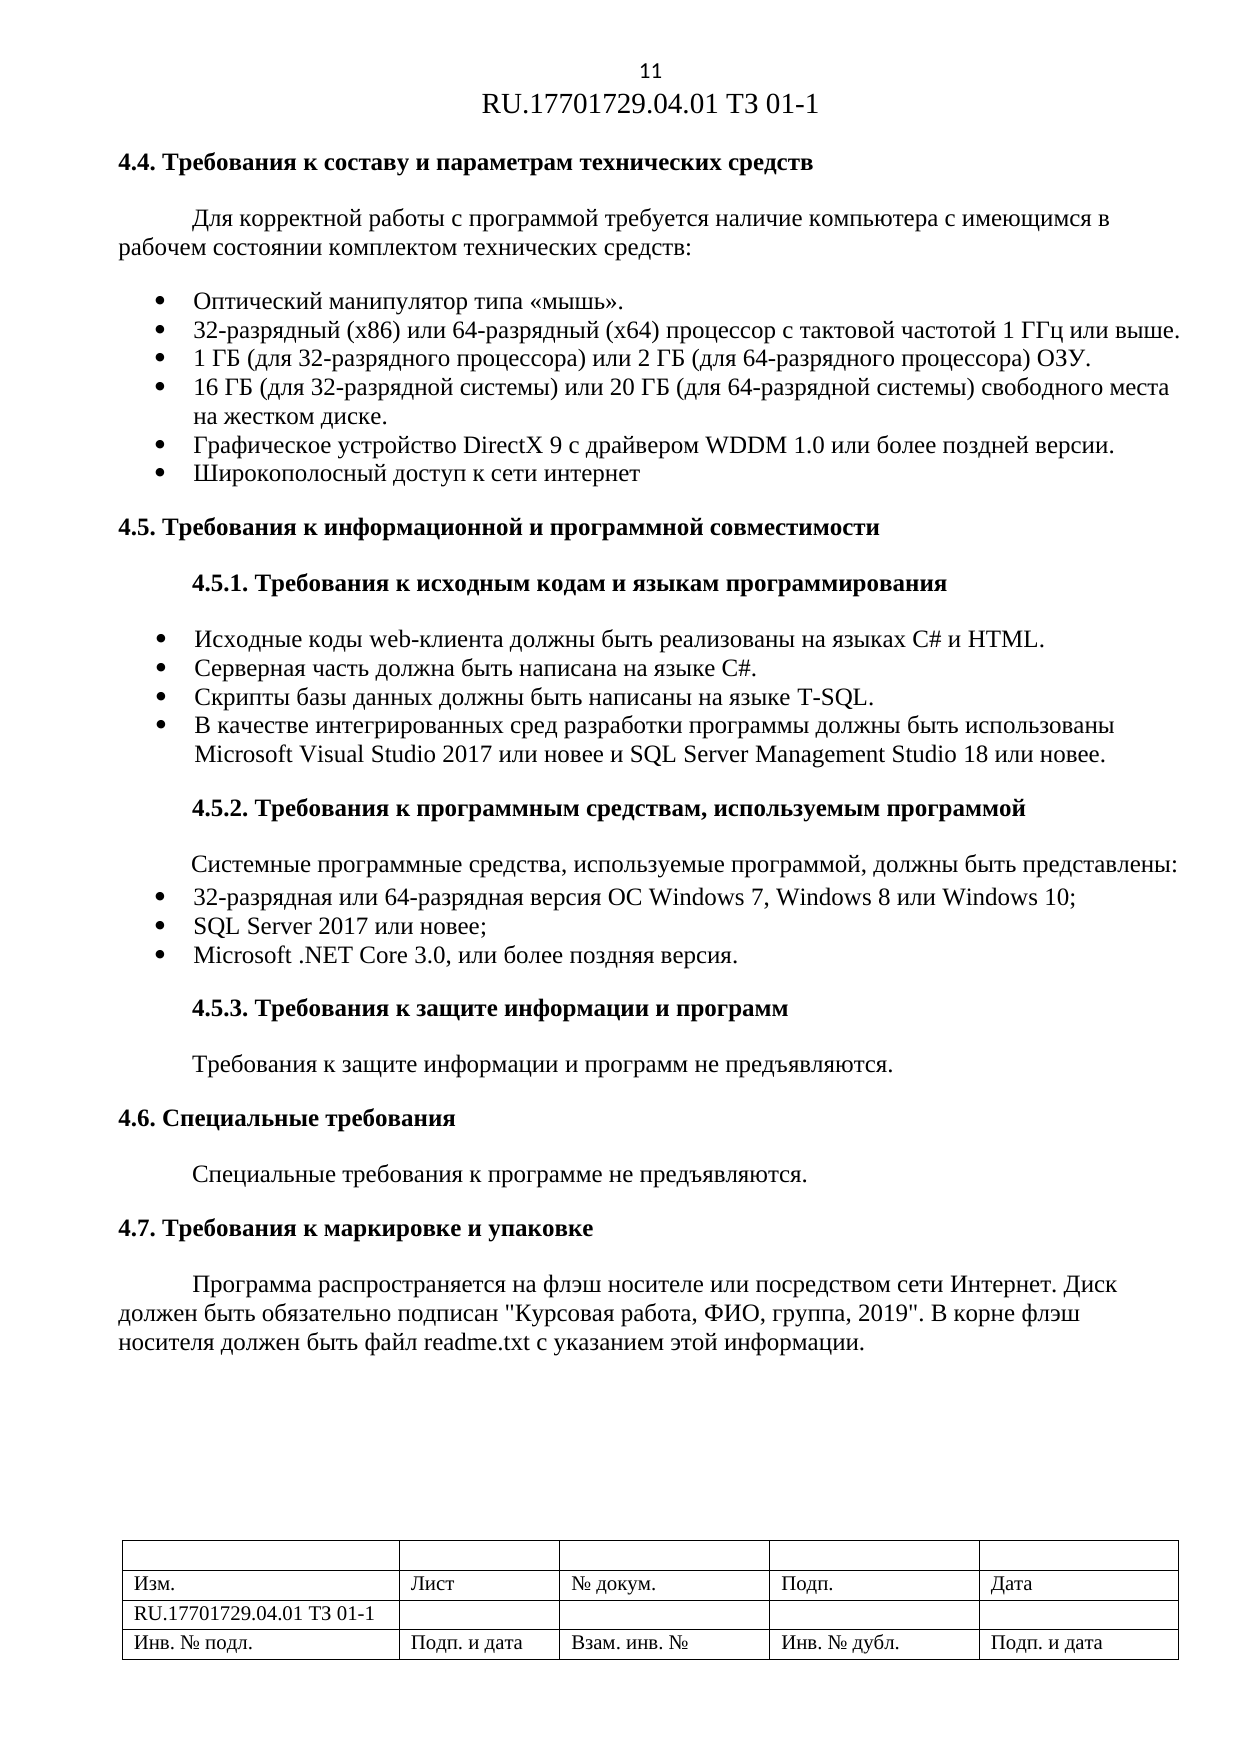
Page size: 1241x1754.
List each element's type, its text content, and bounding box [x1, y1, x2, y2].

text Системные программные средства, используемые программой, должны быть представлены: [118, 849, 1182, 878]
list Серверная часть должна быть написана на языке С#. [157, 653, 1182, 682]
text Для корректной работы c программой требуется наличие компьютера с имеющимся в рабочем состоянии комплектом технических средств: [118, 203, 1182, 261]
list 32-разрядная или 64-разрядная версия OC Windows 7, Windows 8 или Windows 10; [156, 882, 1182, 911]
list В качестве интегрированных сред разработки программы должны быть использованы Microsoft Visual Studio 2017 или новее и SQL Server Management Studio 18 или новее. [157, 711, 1182, 768]
subtitle 4.5.1. Требования к исходным кодам и языкам программирования [118, 568, 1182, 597]
subtitle 4.7. Требования к маркировке и упаковке [118, 1213, 1182, 1242]
list Программа распространяется на флэш носителе или посредством сети Интернет. Диск должен быть обязательно подписан "Курсовая работа, ФИО, группа, 2019". В корне флэш носителя должен быть файл readme.txt с указанием этой информации. [118, 1269, 1182, 1355]
text Требования к защите информации и программ не предъявляются. [118, 1049, 1182, 1078]
subtitle 4.5.2. Требования к программным средствам, используемым программой [118, 793, 1182, 822]
list Исходные коды web-клиента должны быть реализованы на языках С# и HTML. [157, 624, 1182, 653]
text Специальные требования к программе не предъявляются. [118, 1159, 1182, 1188]
list 1 ГБ (для 32-разрядного процессора) или 2 ГБ (для 64-разрядного процессора) ОЗУ. [156, 343, 1182, 372]
list Скрипты базы данных должны быть написаны на языке T-SQL. [157, 682, 1182, 711]
list Оптический манипулятор типа «мышь». [156, 286, 1182, 315]
list Графическое устройство DirectX 9 с драйвером WDDM 1.0 или более поздней версии. [156, 430, 1182, 458]
list 16 ГБ (для 32-разрядной системы) или 20 ГБ (для 64-разрядной системы) свободного места на жестком диске. [156, 372, 1182, 430]
subtitle 4.5.3. Требования к защите информации и программ [118, 993, 1182, 1022]
subtitle 4.5. Требования к информационной и программной совместимости [118, 512, 1182, 541]
list Широкополосный доступ к сети интернет [156, 458, 1182, 487]
list SQL Server 2017 или новее; [156, 911, 1182, 940]
subtitle 4.6. Специальные требования [118, 1103, 1182, 1132]
list 32-разрядный (x86) или 64-разрядный (x64) процессор с тактовой частотой 1 ГГц или выше. [156, 315, 1182, 343]
subtitle 4.4. Требования к составу и параметрам технических средств [118, 147, 1182, 176]
list Microsoft .NET Core 3.0, или более поздняя версия. [156, 940, 1182, 968]
